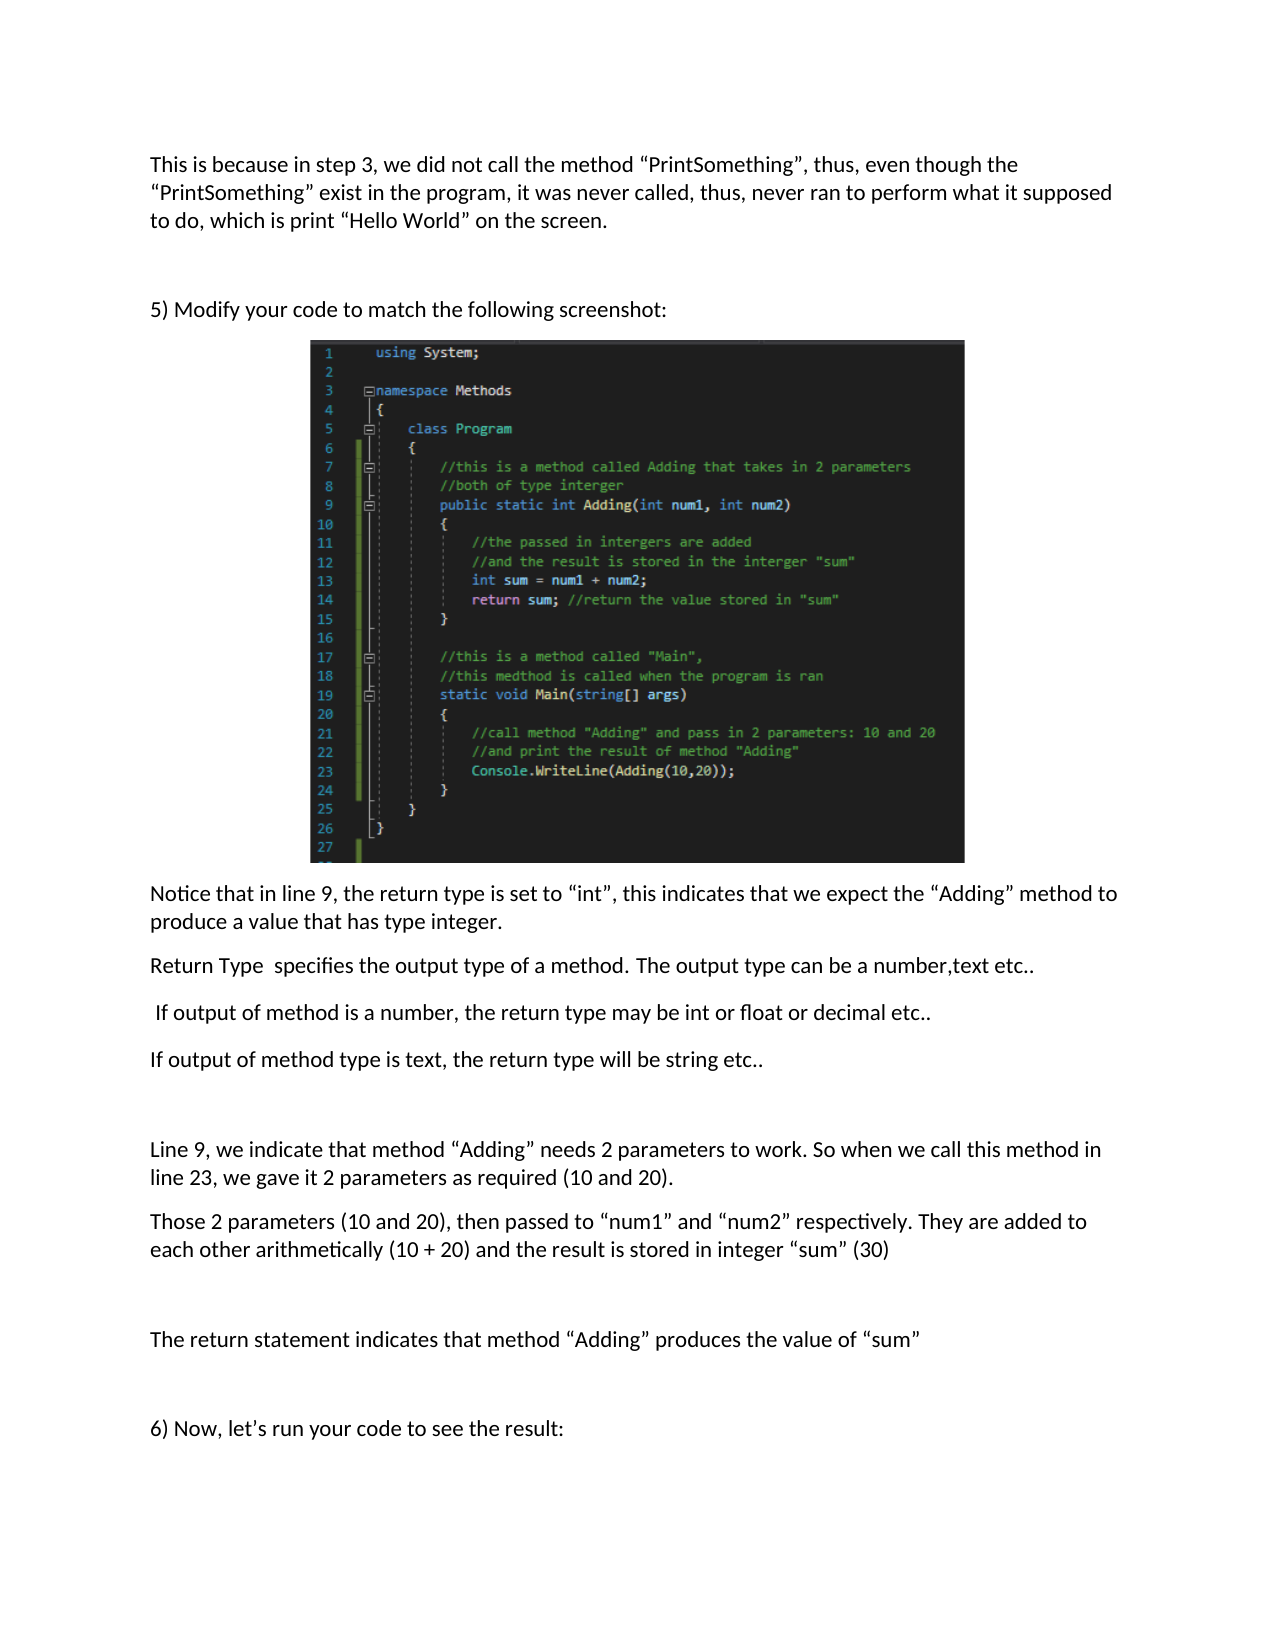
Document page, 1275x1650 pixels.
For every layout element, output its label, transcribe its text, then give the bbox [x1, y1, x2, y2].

text Notice that in line 9, the return type is set to “int”, this indicates that we expect the “Adding” method to produce a value that has type integer. [150, 879, 1125, 935]
text Line 9, we indicate that method “Adding” needs 2 parameters to work. So when we call this method in line 23, we gave it 2 parameters as required (10 and 20). [150, 1135, 1125, 1191]
text If output of method is a number, the return type may be int or float or decimal etc.. [150, 998, 1125, 1026]
text If output of method type is text, the return type will be string etc.. [150, 1045, 1125, 1073]
text This is because in step 3, we did not call the method “PrintSomething”, thus, even though the “PrintSomething” exist in the program, it was never called, thus, never ran to perform what it supposed to do, which is print “Hello World” on the screen. [150, 150, 1125, 234]
text Those 2 parameters (10 and 20), then passed to “num1” and “num2” respectively. They are added to each other arithmetically (10 + 20) and the result is stored in integer “sum” (30) [150, 1207, 1125, 1263]
text 6) Now, let’s run your code to see the result: [150, 1414, 1125, 1442]
text 5) Modify your code to match the following screenshot: [150, 295, 1125, 323]
text Return Type specifies the output type of a method. The output type can be a number,text etc.. [150, 952, 1125, 979]
text The return statement indicates that method “Adding” produces the value of “sum” [150, 1325, 1125, 1353]
picture [310, 340, 965, 863]
